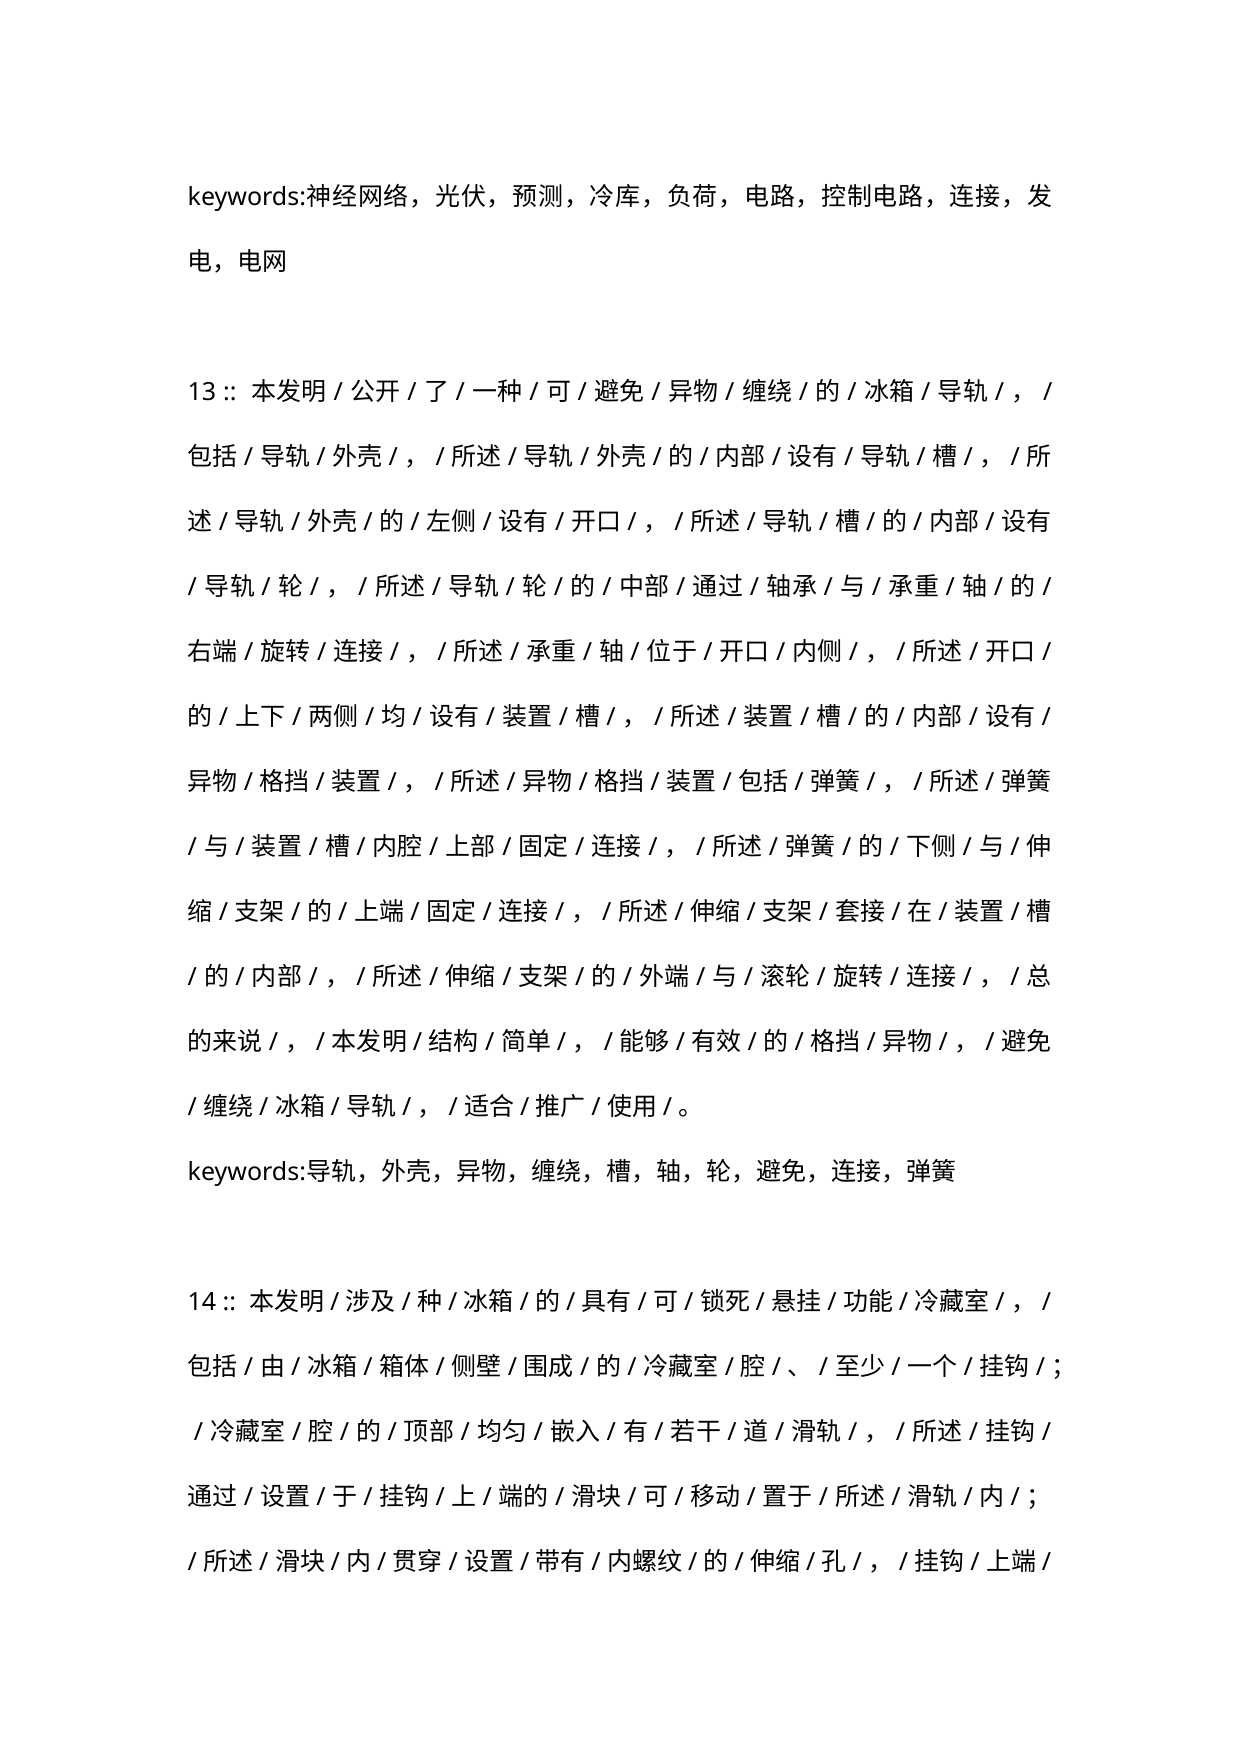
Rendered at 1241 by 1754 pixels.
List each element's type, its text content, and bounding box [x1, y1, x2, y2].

text keywords:导轨，外壳，异物，缠绕，槽，轴，轮，避免，连接，弹簧 [187, 1137, 1053, 1202]
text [187, 1267, 1053, 1592]
text keywords:神经网络，光伏，预测，冷库，负荷，电路，控制电路，连接，发电，电网 [187, 162, 1053, 292]
text 13 :: 本发明 / 公开 / 了 / 一种 / 可 / 避免 / 异物 / 缠绕 / 的 / 冰箱 / 导轨 / ， / 包括 / 导轨 / 外壳 / ， / 所述 / 导轨 / 外壳 / 的 / 内部 / 设有 / 导轨 / 槽 / ， / 所述 / 导轨 / 外壳 / 的 / 左侧 / 设有 / 开口 / ， / 所述 / 导轨 / 槽 / 的 / 内部 / 设有 / 导轨 / 轮 / ， / 所述 / 导轨 / 轮 / 的 / 中部 / 通过 / 轴承 / 与 / 承重 / 轴 / 的 / 右端 / 旋转 / 连接 / ， / 所述 / 承重 / 轴 / 位于 / 开口 / 内侧 / ， / 所述 / 开口 / 的 / 上下 / 两侧 / 均 / 设有 / 装置 / 槽 / ， / 所述 / 装置 / 槽 / 的 / 内部 / 设有 / 异物 / 格挡 / 装置 / ， / 所述 / 异物 / 格挡 / 装置 / 包括 / 弹簧 / ， / 所述 / 弹簧 / 与 / 装置 / 槽 / 内腔 / 上部 / 固定 / 连接 / ， / 所述 / 弹簧 / 的 / 下侧 / 与 / 伸缩 / 支架 / 的 / 上端 / 固定 / 连接 / ， / 所述 / 伸缩 / 支架 / 套接 / 在 / 装置 / 槽 / 的 / 内部 / ， / 所述 / 伸缩 / 支架 / 的 / 外端 / 与 / 滚轮 / 旋转 / 连接 / ， / 总的来说 / ， / 本发明 / 结构 / 简单 / ， / 能够 / 有效 / 的 / 格挡 / 异物 / ， / 避免 / 缠绕 / 冰箱 / 导轨 / ， / 适合 / 推广 / 使用 / 。 [187, 357, 1053, 1137]
